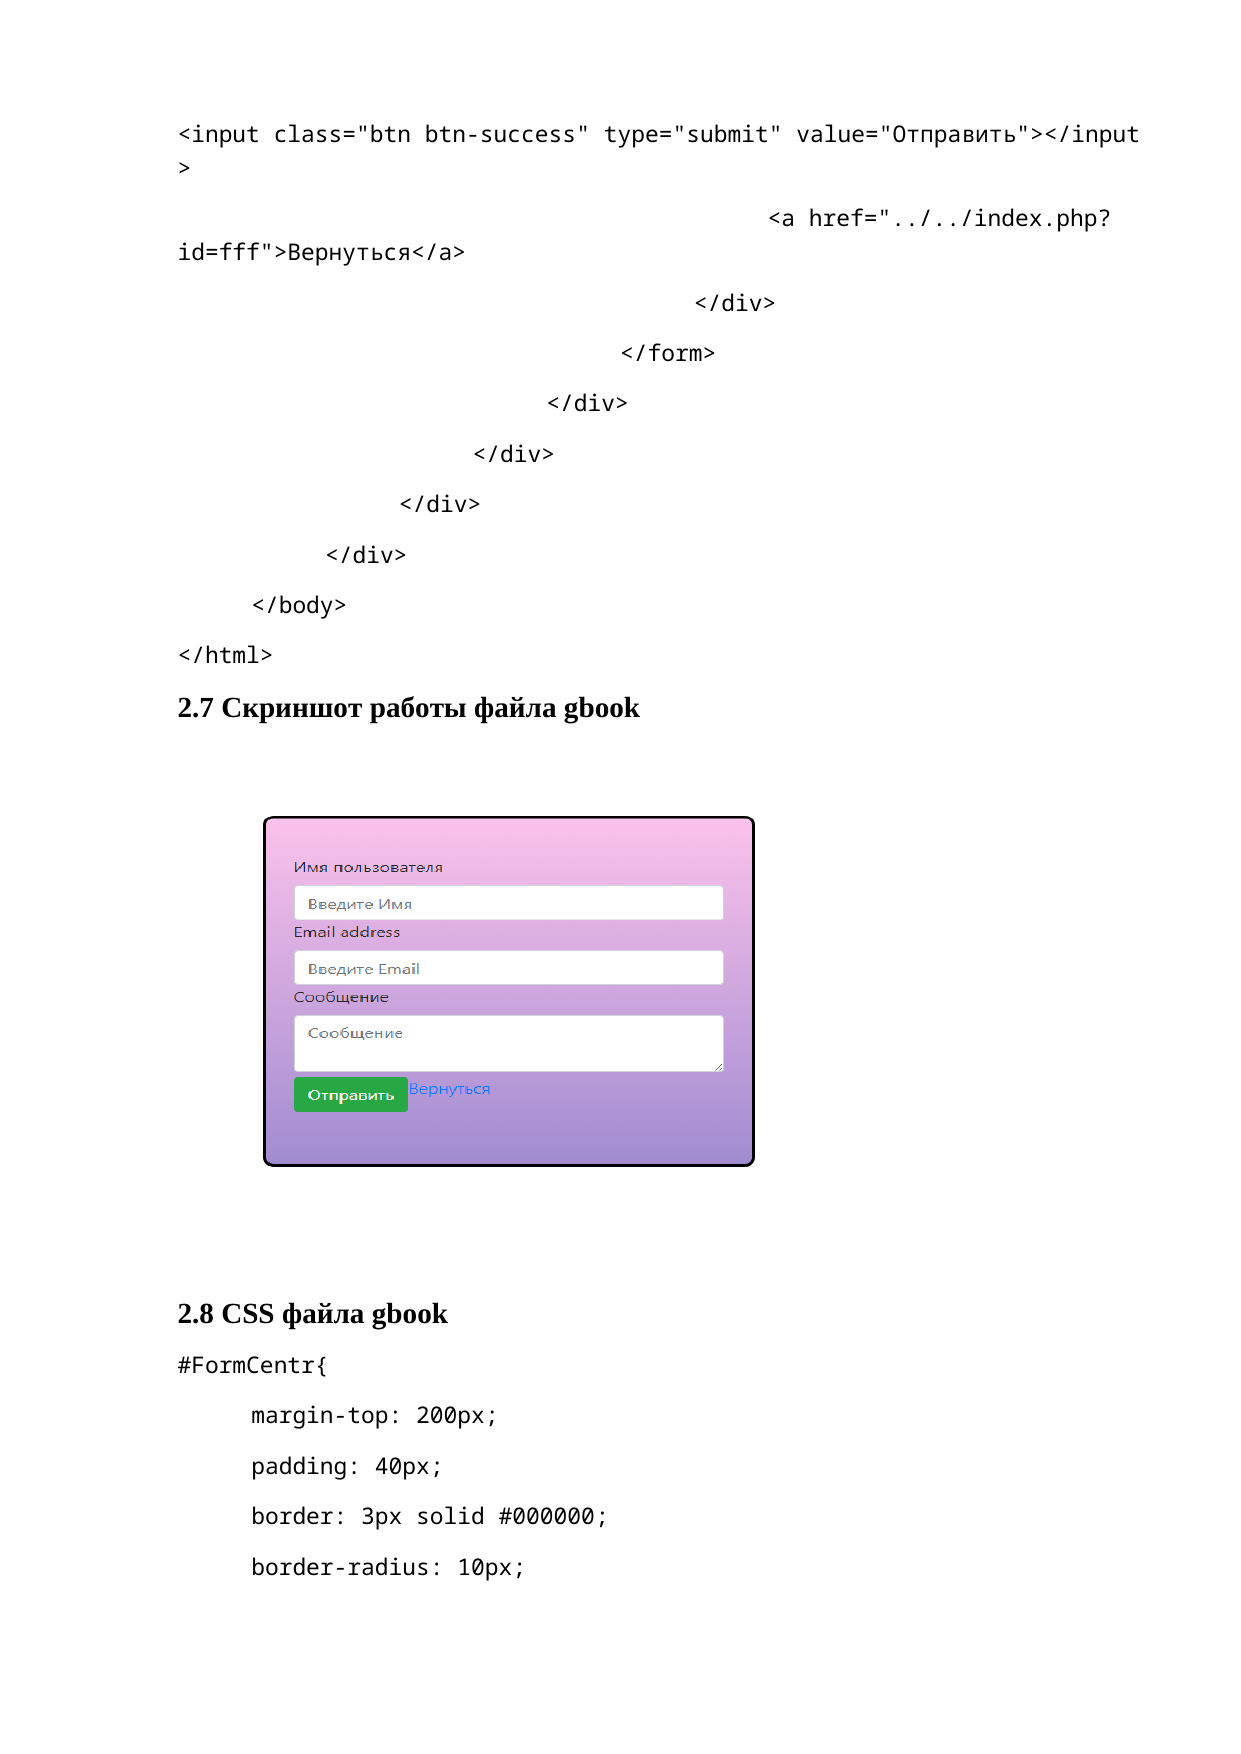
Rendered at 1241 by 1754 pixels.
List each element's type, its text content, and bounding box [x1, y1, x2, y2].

text </div> [177, 438, 1152, 469]
text </body> [177, 589, 1152, 620]
text </html> [177, 639, 1152, 671]
text </form> [177, 337, 1152, 368]
text border: 3px solid #000000; [177, 1500, 1152, 1531]
text margin-top: 200px; [177, 1399, 1152, 1430]
text </div> [177, 538, 1152, 570]
text padding: 40px; [177, 1449, 1152, 1481]
text border-radius: 10px; [177, 1550, 1152, 1582]
text </div> [177, 286, 1152, 318]
text <a href="../../index.php?id=fff">Вернуться</a> [177, 202, 1152, 267]
text 2.7 Скриншот работы файла gbook [177, 690, 1152, 723]
text <input class="btn btn-success" type="submit" value="Отправить"></input > [177, 118, 1152, 183]
text 2.8 CSS файла gbook [177, 1296, 1152, 1329]
text </div> [177, 488, 1152, 519]
picture [176, 743, 828, 1222]
text </div> [177, 387, 1152, 418]
text #FormCentr{ [177, 1349, 1152, 1380]
